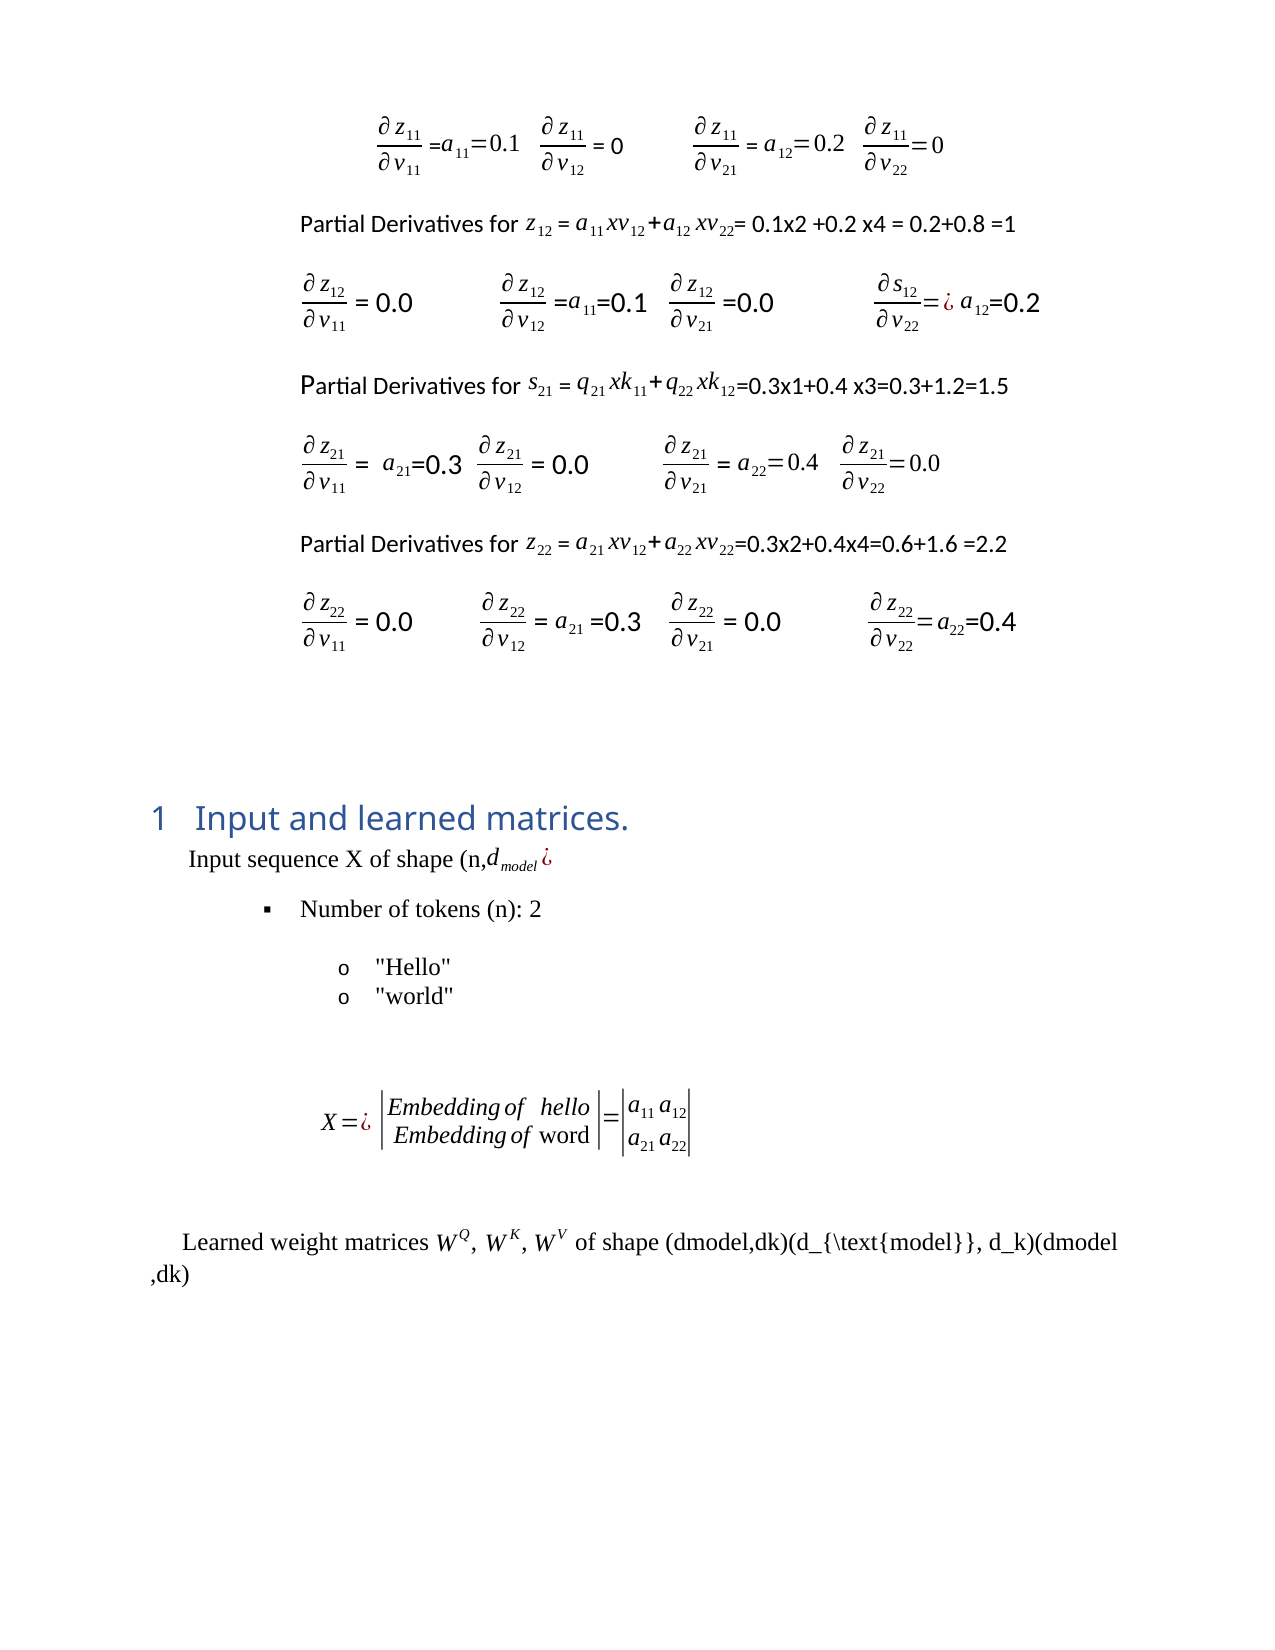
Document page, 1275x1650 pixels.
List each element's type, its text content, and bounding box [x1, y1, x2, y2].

text  Input sequence X of shape (n, [150, 843, 1125, 875]
list "Hello" [337, 952, 1125, 981]
list Number of tokens (n): 2 [262, 894, 1125, 922]
text  Learned weight matrices , , of shape (dmodel,dk)(d_{\text{model}}, d_k)(dmodel​,dk​) [150, 1225, 1125, 1288]
text = 0.0 = =0.3 = 0.0 =0.4 [300, 588, 1125, 656]
list "world" [337, 981, 1125, 1011]
text = = 0 = [375, 112, 1125, 179]
subtitle Input and learned matrices. [150, 794, 1125, 840]
text Partial Derivatives for ​ = = 0.1x2 +0.2 x4 = 0.2+0.8 =1 [300, 208, 1125, 239]
text = =0.3 = 0.0 = [300, 431, 1125, 498]
text Partial Derivatives for ​ = =0.3x1+0.4 x3=0.3+1.2=1.5 [300, 366, 1125, 401]
text = 0.0 ==0.1 =0.0 =0.2 [300, 269, 1125, 337]
text Partial Derivatives for ​ = =0.3x2+0.4x4=0.6+1.6 =2.2 [300, 528, 1125, 559]
